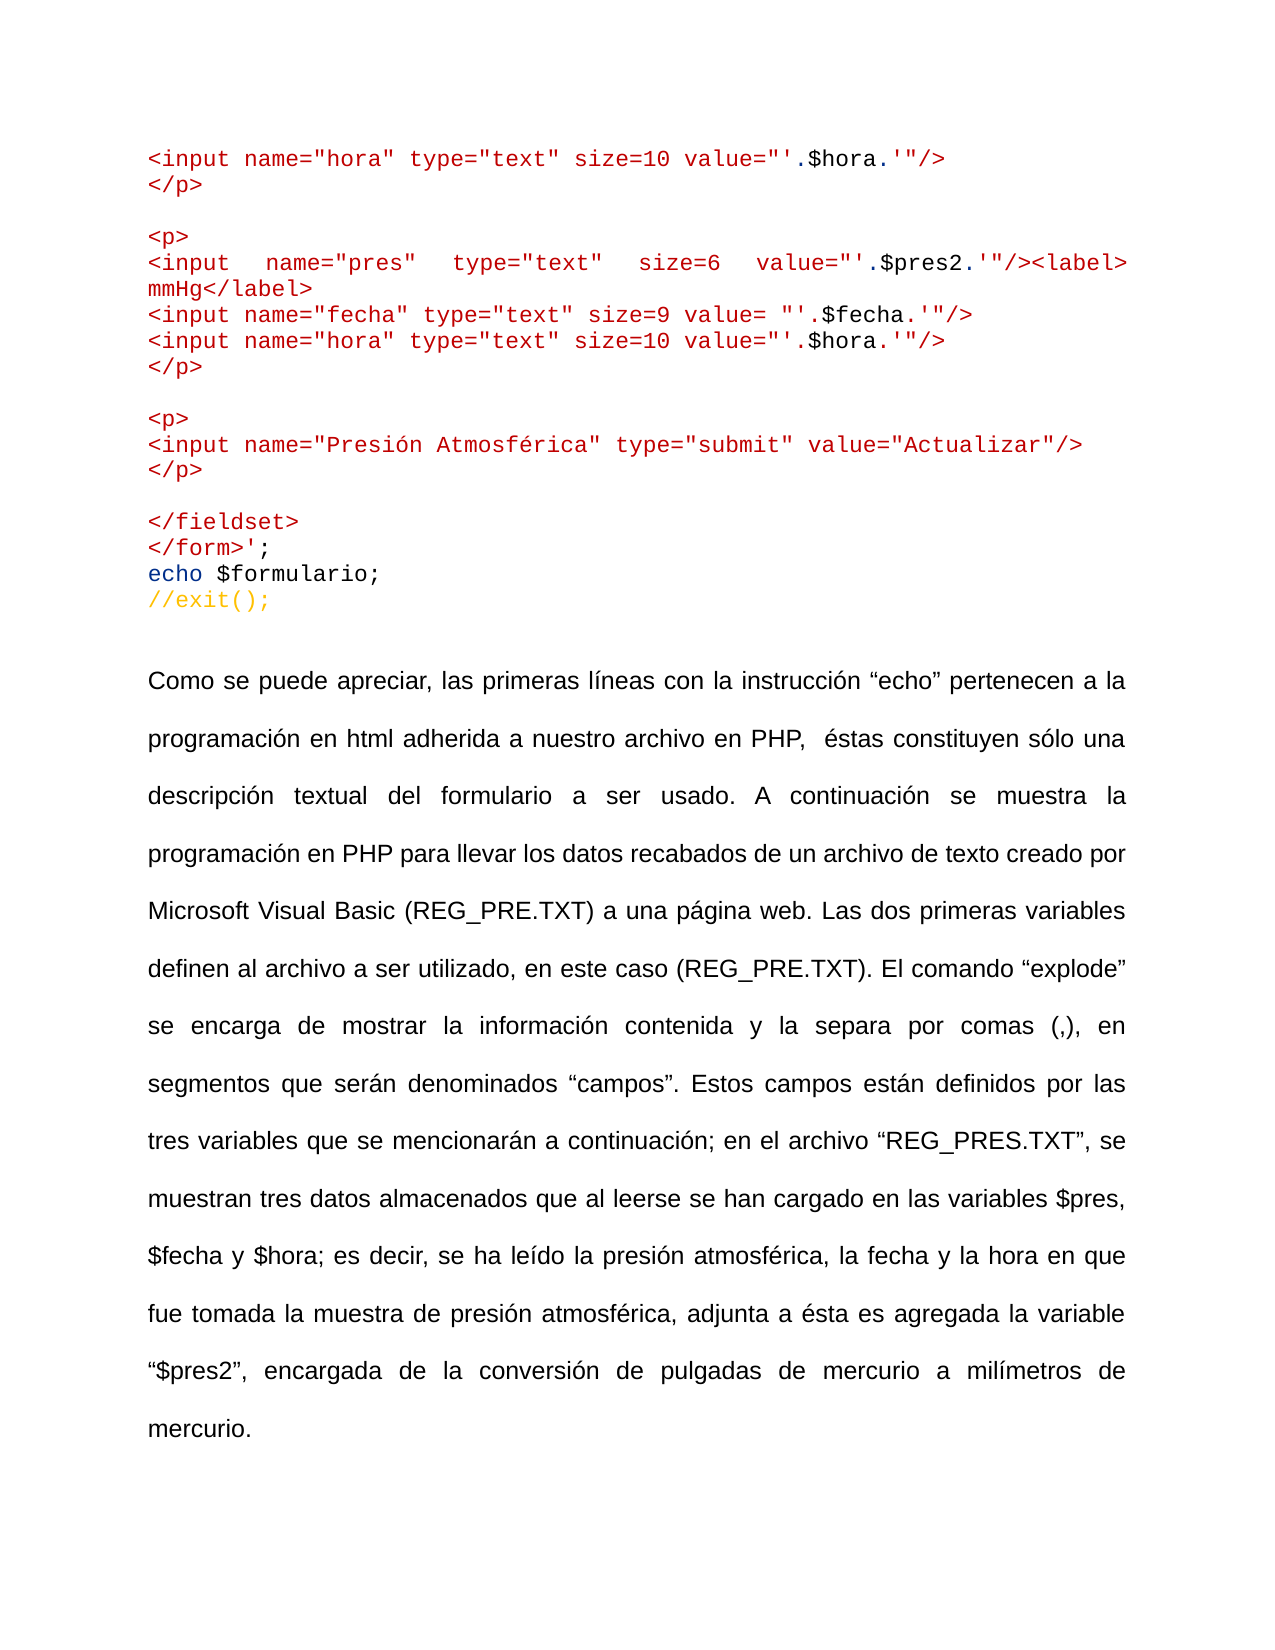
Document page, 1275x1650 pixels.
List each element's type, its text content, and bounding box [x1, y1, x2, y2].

text </p> [148, 355, 1127, 381]
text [148, 303, 1127, 329]
text <p> [148, 407, 1127, 433]
text <input name="Presión Atmosférica" type="submit" value="Actualizar"/> [148, 433, 1127, 459]
text <input name="hora" type="text" size=10 value="'.$hora.'"/> [148, 329, 1127, 355]
text <p> [148, 225, 1127, 251]
text </fieldset> [148, 511, 1127, 537]
text </p> [148, 173, 1127, 199]
text </form>'; [148, 537, 1127, 563]
text <input name="hora" type="text" size=10 value="'.$hora.'"/> [148, 148, 1127, 173]
text Como se puede apreciar, las primeras líneas con la instrucción “echo” pertenecen a la programación en html adherida a nuestro archivo en PHP, éstas constituyen sólo una descripción textual del formulario a ser usado. A continuación se muestra la programación en PHP para llevar los datos recabados de un archivo de texto creado por Microsoft Visual Basic (REG_PRE.TXT) a una página web. Las dos primeras variables definen al archivo a ser utilizado, en este caso (REG_PRE.TXT). El comando “explode” se encarga de mostrar la información contenida y la separa por comas (,), en segmentos que serán denominados “campos”. Estos campos están definidos por las tres variables que se mencionarán a continuación; en el archivo “REG_PRES.TXT”, se muestran tres datos almacenados que al leerse se han cargado en las variables $pres, $fecha y $hora; es decir, se ha leído la presión atmosférica, la fecha y la hora en que fue tomada la muestra de presión atmosférica, adjunta a ésta es agregada la variable “$pres2”, encargada de la conversión de pulgadas de mercurio a milímetros de mercurio. [148, 666, 1127, 1443]
text echo $formulario; [148, 563, 1127, 588]
text </p> [148, 459, 1127, 485]
text <input name="pres" type="text" size=6 value="'.$pres2.'"/><label> mmHg</label> [148, 251, 1127, 303]
text //exit(); [148, 588, 1127, 614]
